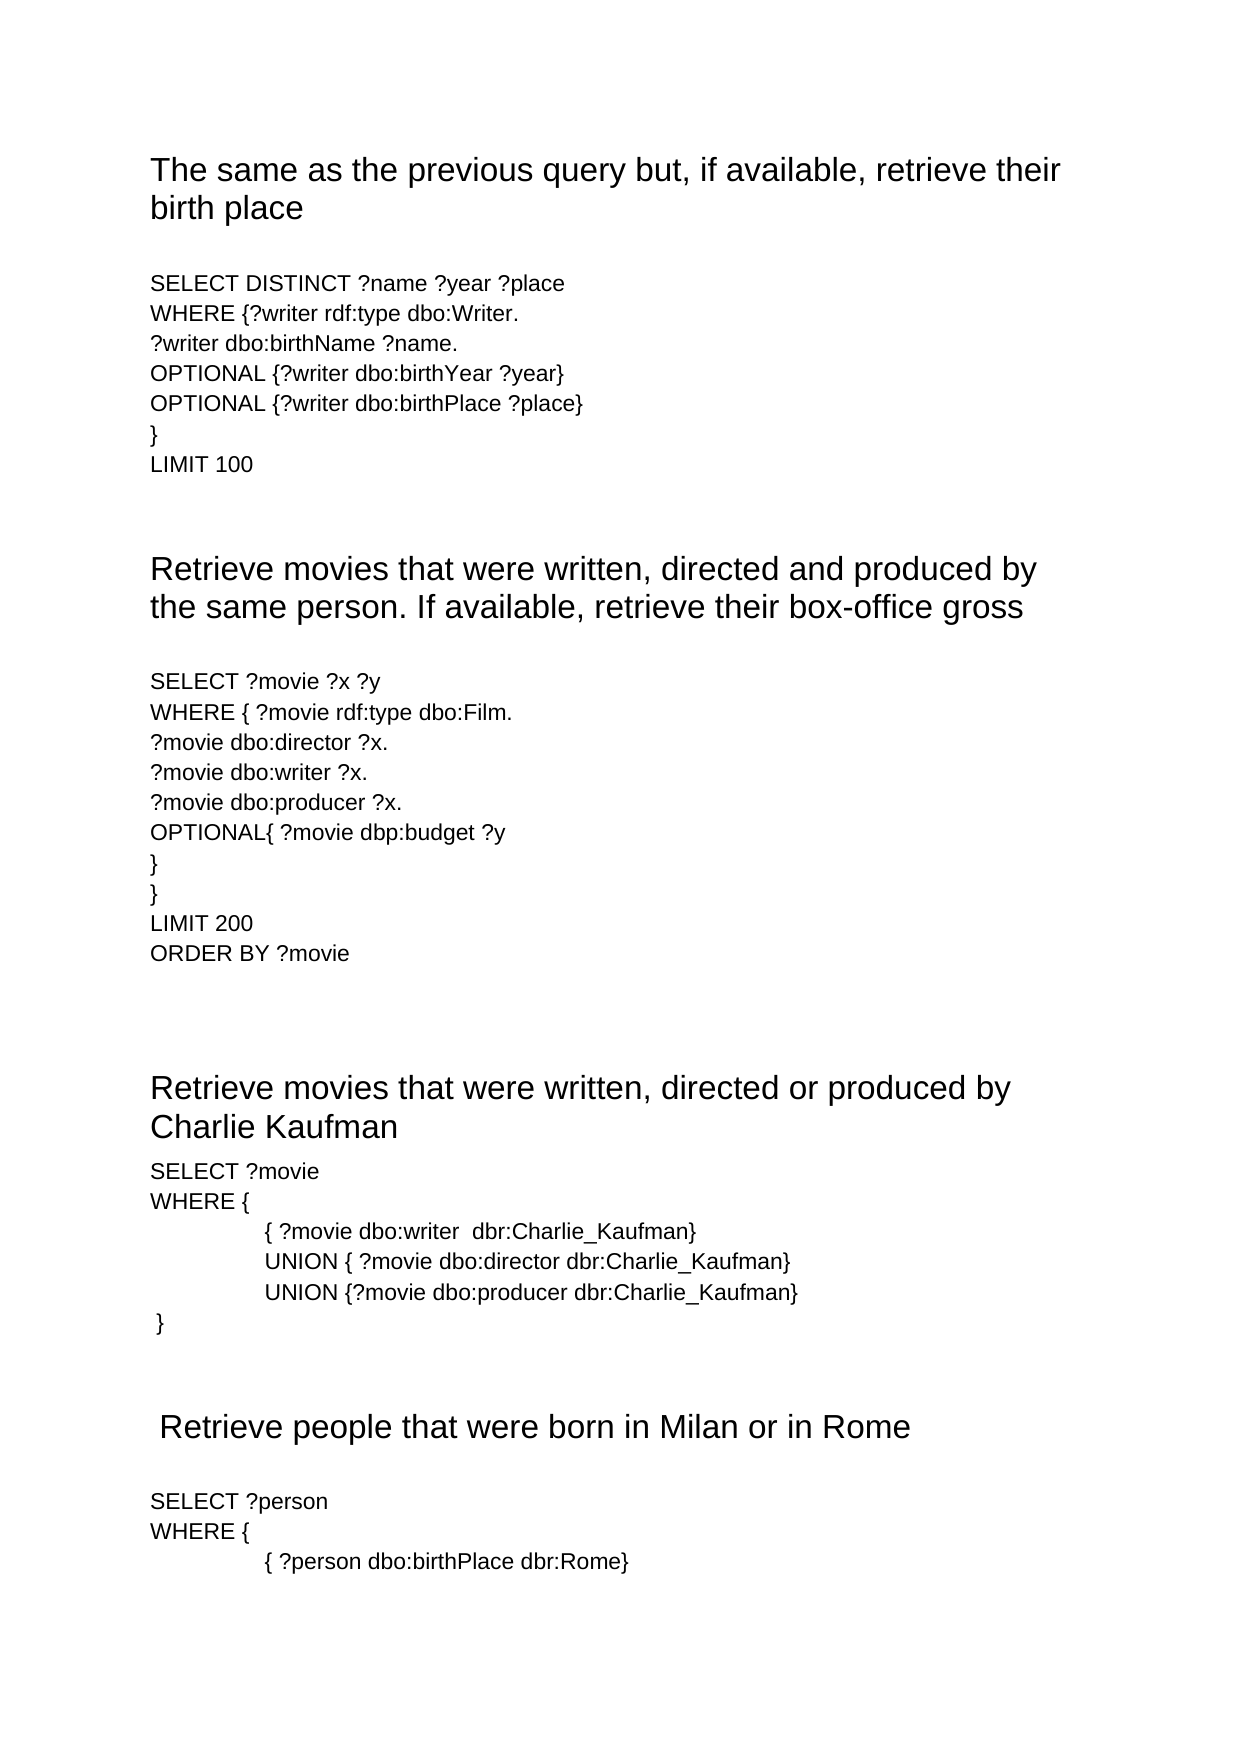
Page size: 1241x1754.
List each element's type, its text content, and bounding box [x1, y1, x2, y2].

subtitle The same as the previous query but, if available, retrieve their birth place [150, 150, 1090, 227]
text SELECT DISTINCT ?name ?year ?place [150, 269, 1090, 296]
text } [150, 880, 1090, 906]
text ORDER BY ?movie [150, 940, 1090, 967]
text UNION { ?movie dbo:director dbr:Charlie_Kaufman} [150, 1248, 1090, 1275]
text { ?movie dbo:writer dbr:Charlie_Kaufman} [150, 1218, 1090, 1244]
text } [150, 1309, 1090, 1335]
text } [150, 421, 1090, 447]
subtitle Retrieve movies that were written, directed and produced by the same person. If available, retrieve their box-office gross [150, 549, 1090, 626]
text WHERE { [150, 1188, 1090, 1214]
text ?movie dbo:producer ?x. [150, 789, 1090, 816]
text OPTIONAL {?writer dbo:birthPlace ?place} [150, 390, 1090, 417]
text OPTIONAL {?writer dbo:birthYear ?year} [150, 360, 1090, 387]
text OPTIONAL{ ?movie dbp:budget ?y [150, 819, 1090, 846]
text ?movie dbo:writer ?x. [150, 759, 1090, 785]
text { ?person dbo:birthPlace dbr:Rome} [150, 1548, 1090, 1574]
subtitle Retrieve people that were born in Milan or in Rome [150, 1407, 1090, 1445]
text LIMIT 100 [150, 451, 1090, 477]
text ?movie dbo:director ?x. [150, 729, 1090, 755]
text SELECT ?movie [150, 1158, 1090, 1184]
text WHERE { [150, 1518, 1090, 1544]
text SELECT ?movie ?x ?y [150, 668, 1090, 695]
subtitle Retrieve movies that were written, directed or produced by Charlie Kaufman [150, 1068, 1090, 1145]
text } [150, 849, 1090, 876]
text WHERE {?writer rdf:type dbo:Writer. [150, 300, 1090, 326]
text ?writer dbo:birthName ?name. [150, 330, 1090, 356]
text SELECT ?person [150, 1488, 1090, 1514]
text LIMIT 200 [150, 910, 1090, 936]
text UNION {?movie dbo:producer dbr:Charlie_Kaufman} [150, 1278, 1090, 1305]
text WHERE { ?movie rdf:type dbo:Film. [150, 698, 1090, 725]
